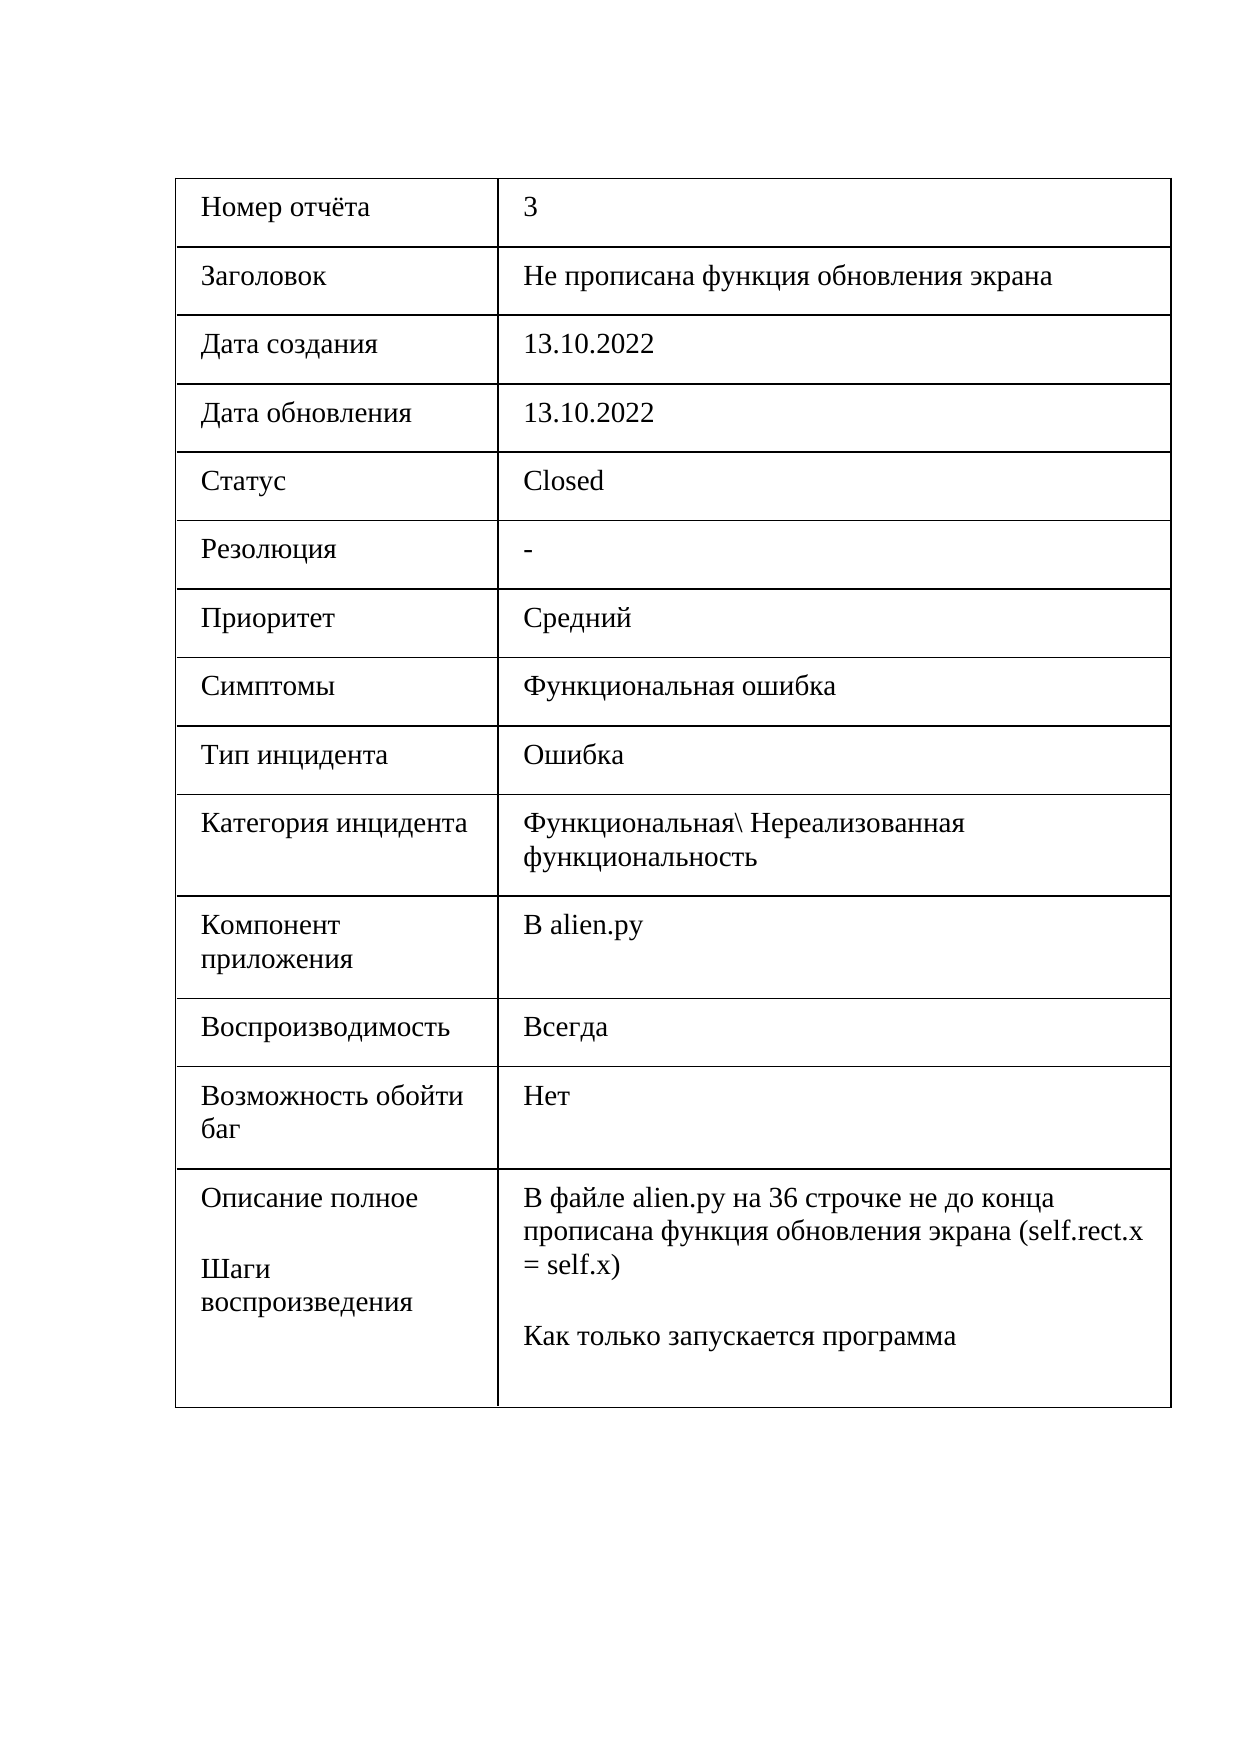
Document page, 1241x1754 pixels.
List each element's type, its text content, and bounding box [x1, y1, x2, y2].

table_cell 13.10.2022 [499, 385, 1170, 451]
table_cell Средний [499, 590, 1170, 657]
table_cell Заголовок [176, 247, 497, 314]
table_cell В файле alien.py на 36 строчке не до конца прописана функция обновления экрана (self.rect.x = self.x) Как только запускается программа [499, 1170, 1170, 1406]
table_cell Статус [176, 452, 497, 520]
table_cell Дата создания [176, 315, 497, 383]
table_header 3 [499, 179, 1170, 246]
table_cell Приоритет [176, 589, 497, 657]
table_cell Описание полное Шаги воспроизведения [176, 1169, 497, 1406]
table_cell 13.10.2022 [499, 316, 1170, 383]
table_cell Резолюция [176, 521, 497, 588]
table_cell Возможность обойти баг [176, 1067, 497, 1168]
table_header Номер отчёта [176, 179, 497, 246]
table_cell Не прописана функция обновления экрана [499, 248, 1170, 314]
table_cell В alien.py [499, 897, 1170, 997]
table_cell Симптомы [176, 658, 497, 725]
table_cell Тип инцидента [176, 726, 497, 793]
table_cell Функциональная ошибка [499, 658, 1170, 725]
table_cell Воспроизводимость [176, 999, 497, 1066]
table_cell Ошибка [499, 727, 1170, 793]
table_cell Дата обновления [176, 384, 497, 451]
table_cell Нет [499, 1067, 1170, 1168]
table_cell - [499, 521, 1170, 588]
table_cell Категория инцидента [176, 795, 497, 895]
table_cell Всегда [499, 999, 1170, 1066]
table_cell Компонент приложения [176, 896, 497, 997]
table_cell Функциональная\ Нереализованная функциональность [499, 795, 1170, 895]
table_cell Closed [499, 453, 1170, 520]
